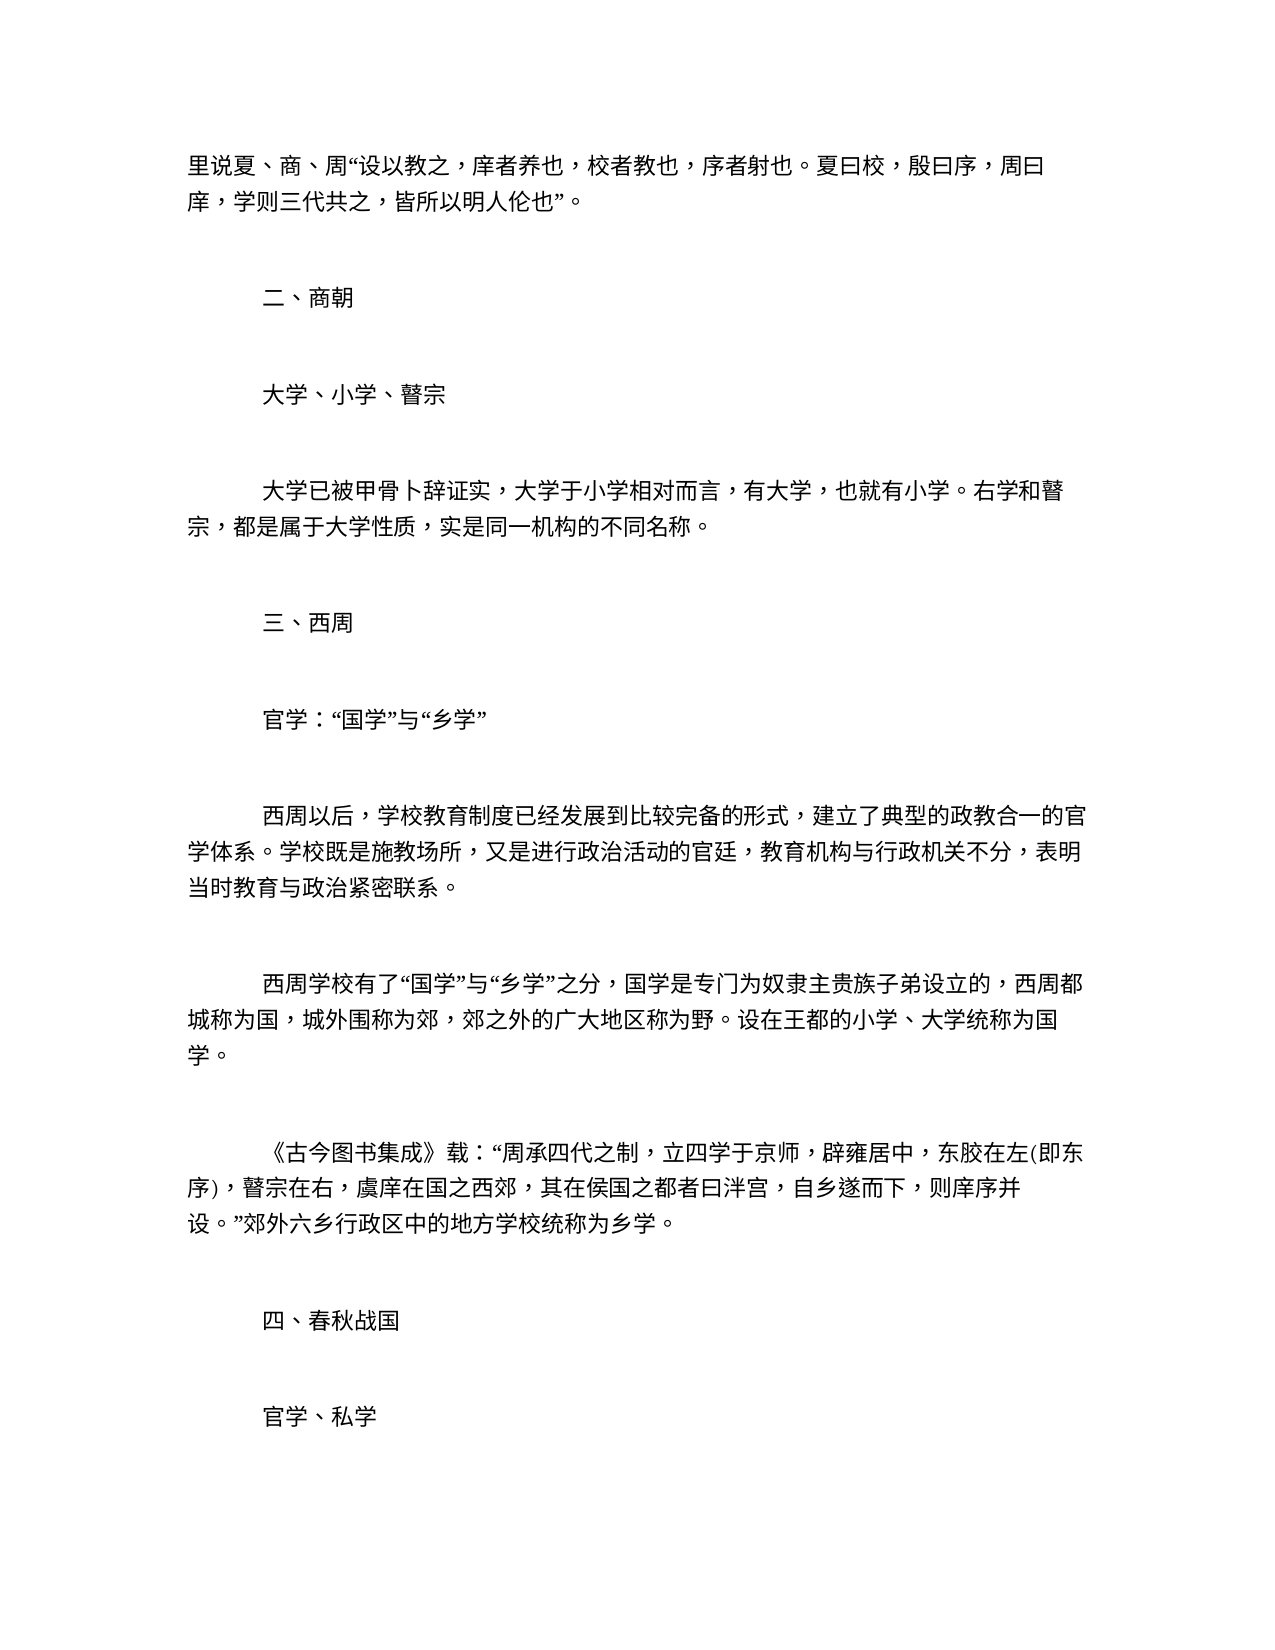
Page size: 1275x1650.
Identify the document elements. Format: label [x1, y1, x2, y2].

text [187, 150, 1087, 1493]
